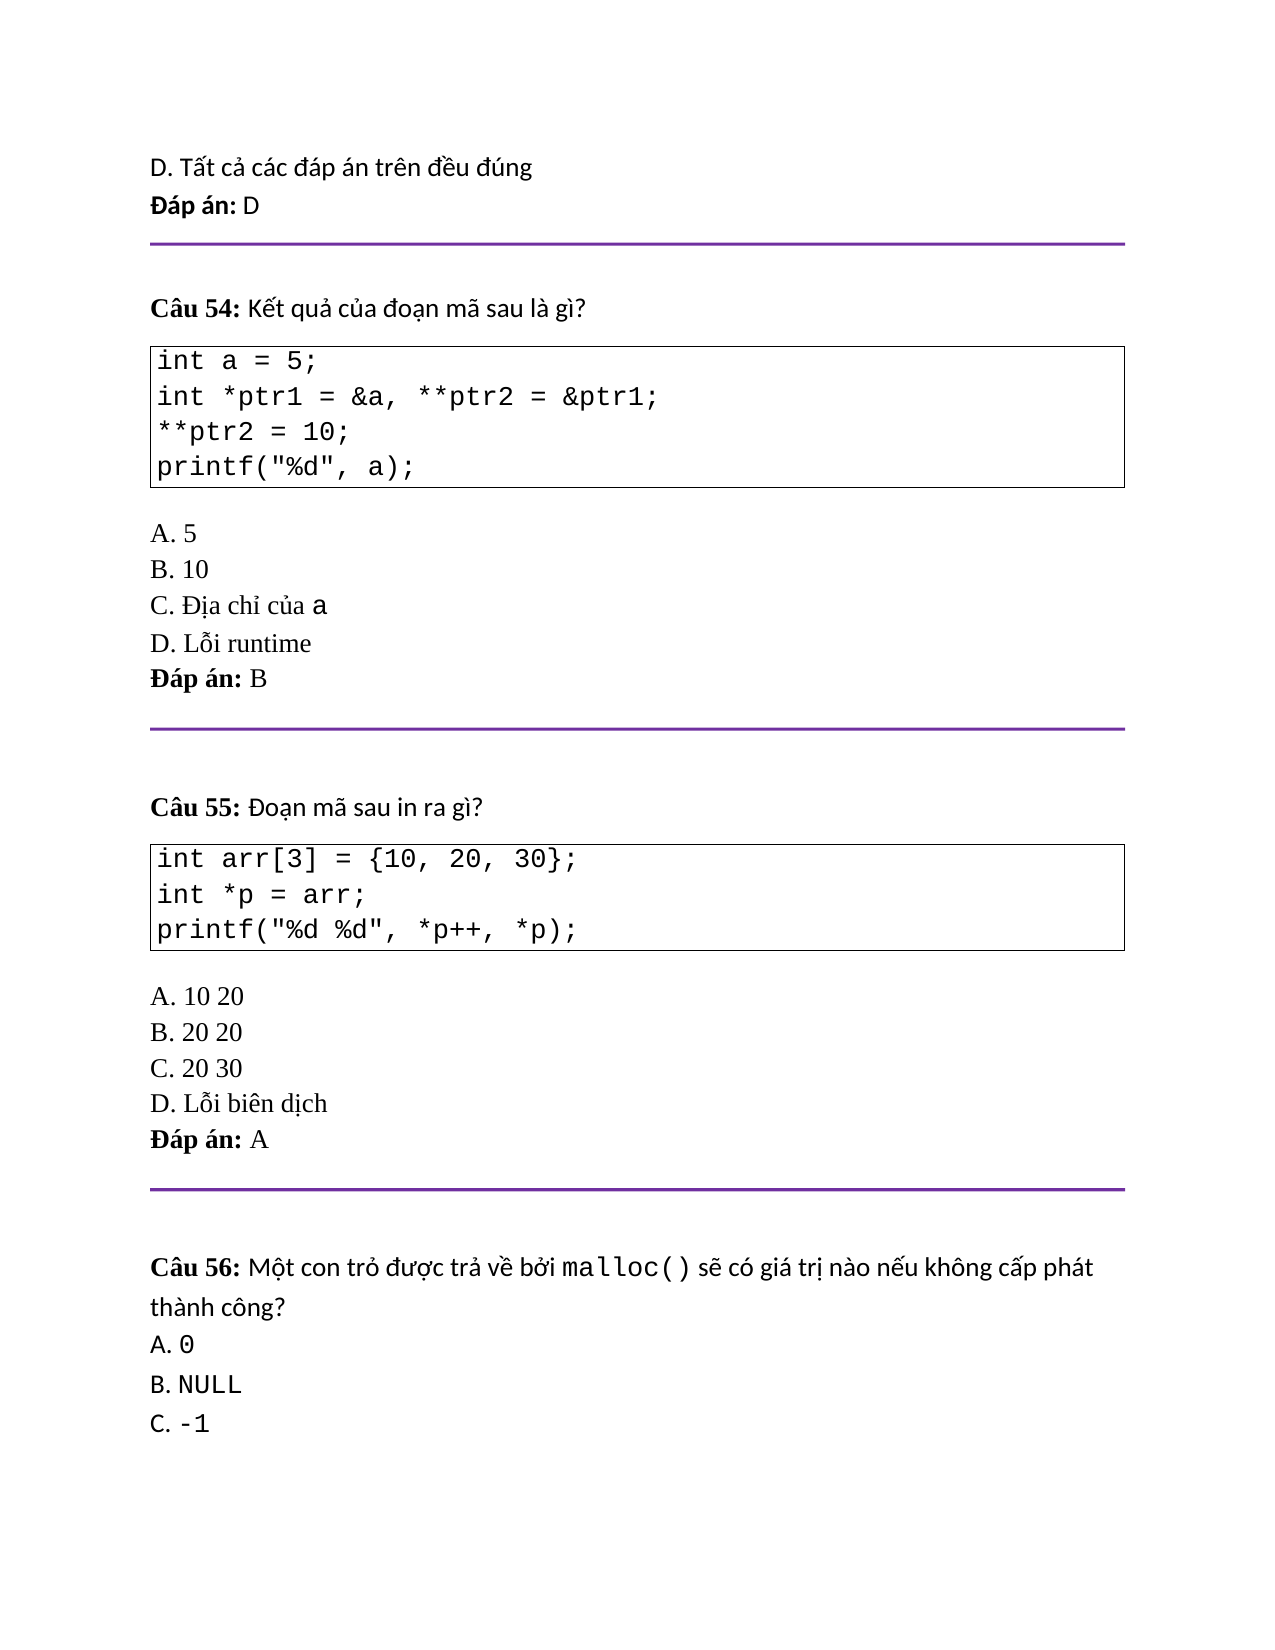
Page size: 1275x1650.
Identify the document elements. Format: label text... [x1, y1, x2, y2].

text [150, 1250, 1125, 1441]
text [150, 150, 1125, 221]
text A. 5 B. 10 C. Địa chỉ của a D. Lỗi runtime Đáp án: B [150, 517, 1125, 694]
text A. 10 20 B. 20 20 C. 20 30 D. Lỗi biên dịch Đáp án: A [150, 980, 1125, 1154]
text Câu 55: Đoạn mã sau in ra gì? [150, 790, 1125, 823]
table_header int a = 5; int *ptr1 = &a, **ptr2 = &ptr1; **ptr2 = 10; printf("%d", a); [151, 347, 1124, 487]
table_header int arr[3] = {10, 20, 30}; int *p = arr; printf("%d %d", *p++, *p); [151, 845, 1124, 950]
text Câu 54: Kết quả của đoạn mã sau là gì? [150, 291, 1125, 324]
